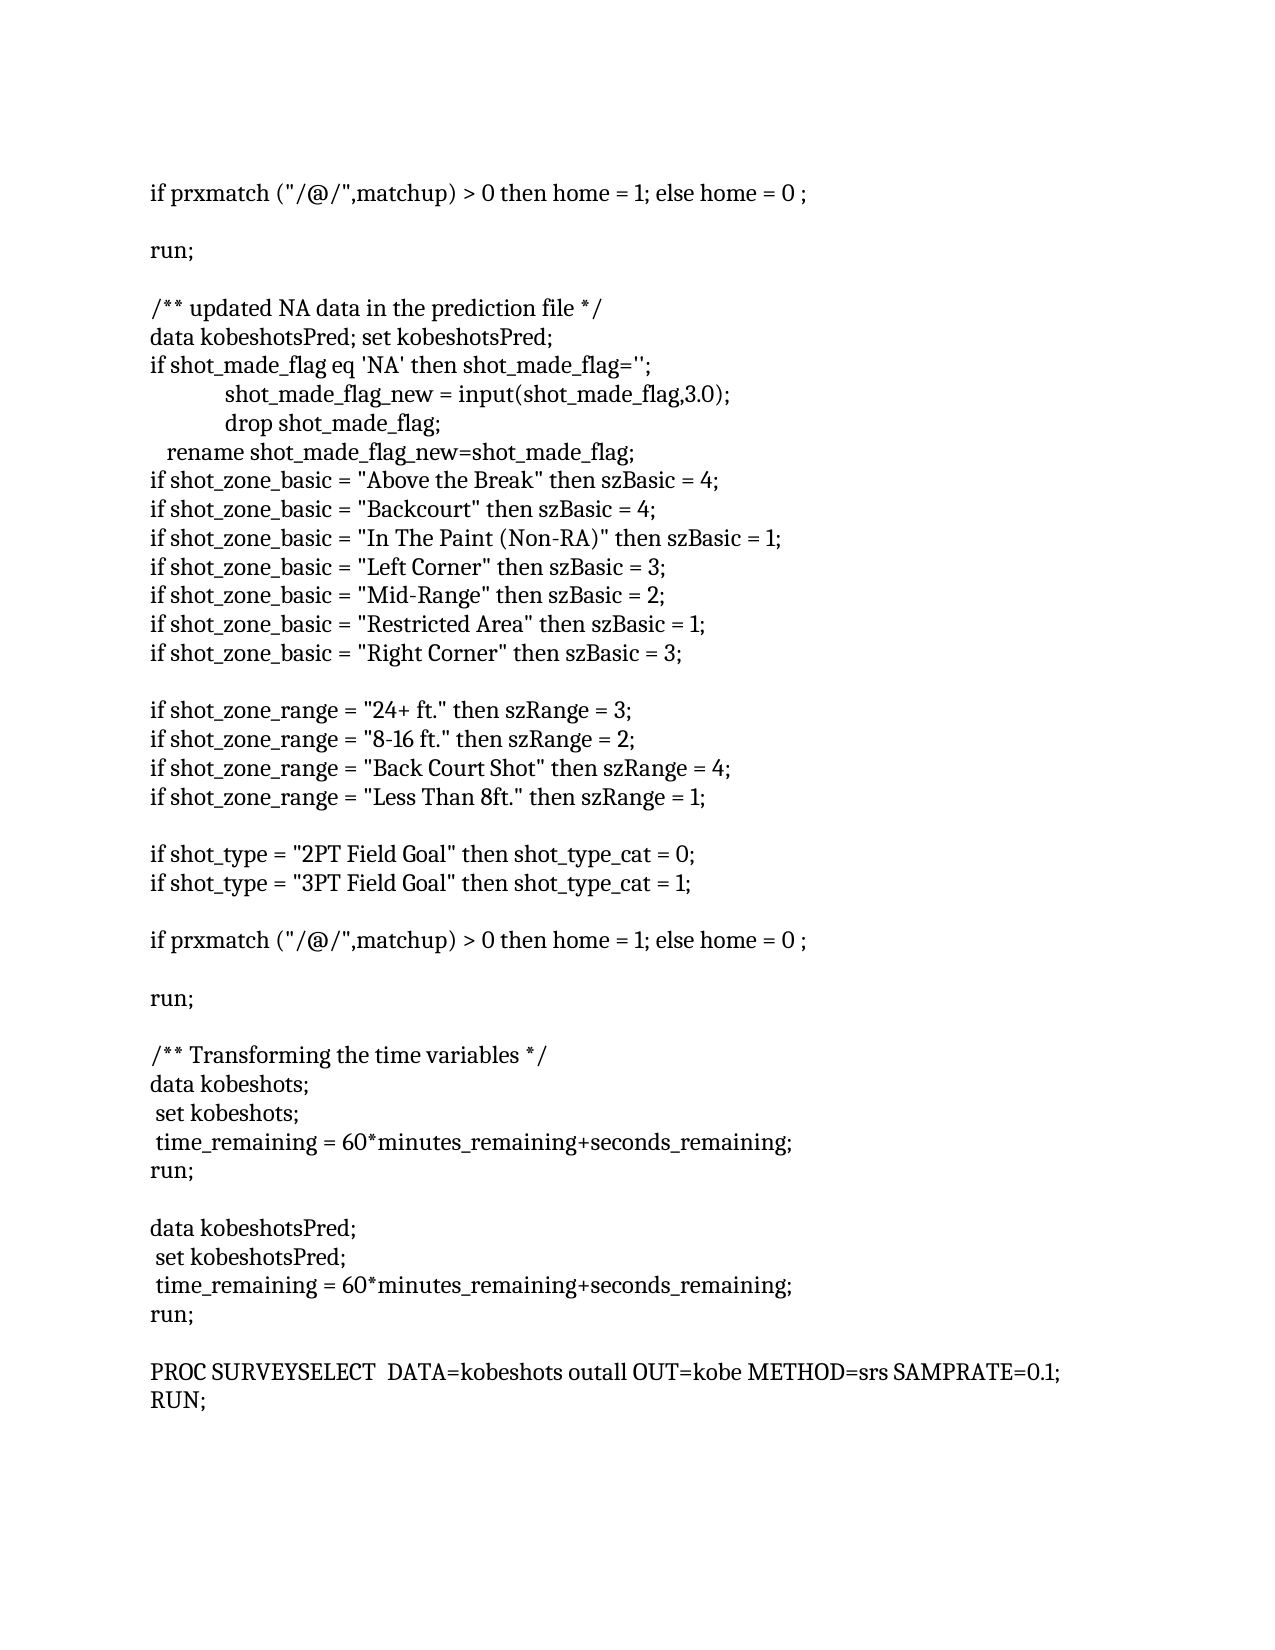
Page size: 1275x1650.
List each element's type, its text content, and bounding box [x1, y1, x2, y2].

text time_remaining = 60*minutes_remaining+seconds_remaining; [150, 1271, 1125, 1300]
text if shot_zone_basic = "Left Corner" then szBasic = 3; [150, 552, 1125, 581]
text if shot_type = "2PT Field Goal" then shot_type_cat = 0; [150, 840, 1125, 869]
text /** Transforming the time variables */ [150, 1041, 1125, 1070]
text rename shot_made_flag_new=shot_made_flag; [150, 437, 1125, 466]
text run; [150, 236, 1125, 265]
text set kobeshotsPred; [150, 1242, 1125, 1271]
text if shot_zone_basic = "Backcourt" then szBasic = 4; [150, 495, 1125, 524]
text if shot_zone_basic = "Above the Break" then szBasic = 4; [150, 466, 1125, 495]
text if shot_zone_basic = "In The Paint (Non-RA)" then szBasic = 1; [150, 524, 1125, 552]
text data kobeshotsPred; [150, 1214, 1125, 1242]
text if shot_zone_basic = "Mid-Range" then szBasic = 2; [150, 581, 1125, 610]
text drop shot_made_flag; [150, 409, 1125, 437]
text if shot_zone_basic = "Restricted Area" then szBasic = 1; [150, 610, 1125, 639]
text if shot_made_flag eq 'NA' then shot_made_flag=''; [150, 351, 1125, 380]
text if shot_zone_range = "8-16 ft." then szRange = 2; [150, 725, 1125, 754]
text if shot_type = "3PT Field Goal" then shot_type_cat = 1; [150, 869, 1125, 897]
text if shot_zone_range = "Back Court Shot" then szRange = 4; [150, 754, 1125, 782]
text data kobeshots; [150, 1070, 1125, 1099]
text run; [150, 984, 1125, 1012]
text shot_made_flag_new = input(shot_made_flag,3.0); [150, 380, 1125, 409]
text if prxmatch ("/@/",matchup) > 0 then home = 1; else home = 0 ; [150, 926, 1125, 955]
text if shot_zone_range = "24+ ft." then szRange = 3; [150, 696, 1125, 725]
text PROC SURVEYSELECT DATA=kobeshots outall OUT=kobe METHOD=srs SAMPRATE=0.1; [150, 1357, 1125, 1386]
text if prxmatch ("/@/",matchup) > 0 then home = 1; else home = 0 ; [150, 179, 1125, 207]
text if shot_zone_range = "Less Than 8ft." then szRange = 1; [150, 782, 1125, 811]
text set kobeshots; [150, 1099, 1125, 1127]
text run; [150, 1156, 1125, 1185]
text run; [150, 1300, 1125, 1329]
text data kobeshotsPred; set kobeshotsPred; [150, 322, 1125, 351]
text time_remaining = 60*minutes_remaining+seconds_remaining; [150, 1127, 1125, 1156]
text /** updated NA data in the prediction file */ [150, 294, 1125, 322]
text if shot_zone_basic = "Right Corner" then szBasic = 3; [150, 639, 1125, 667]
text RUN; [150, 1386, 1125, 1415]
